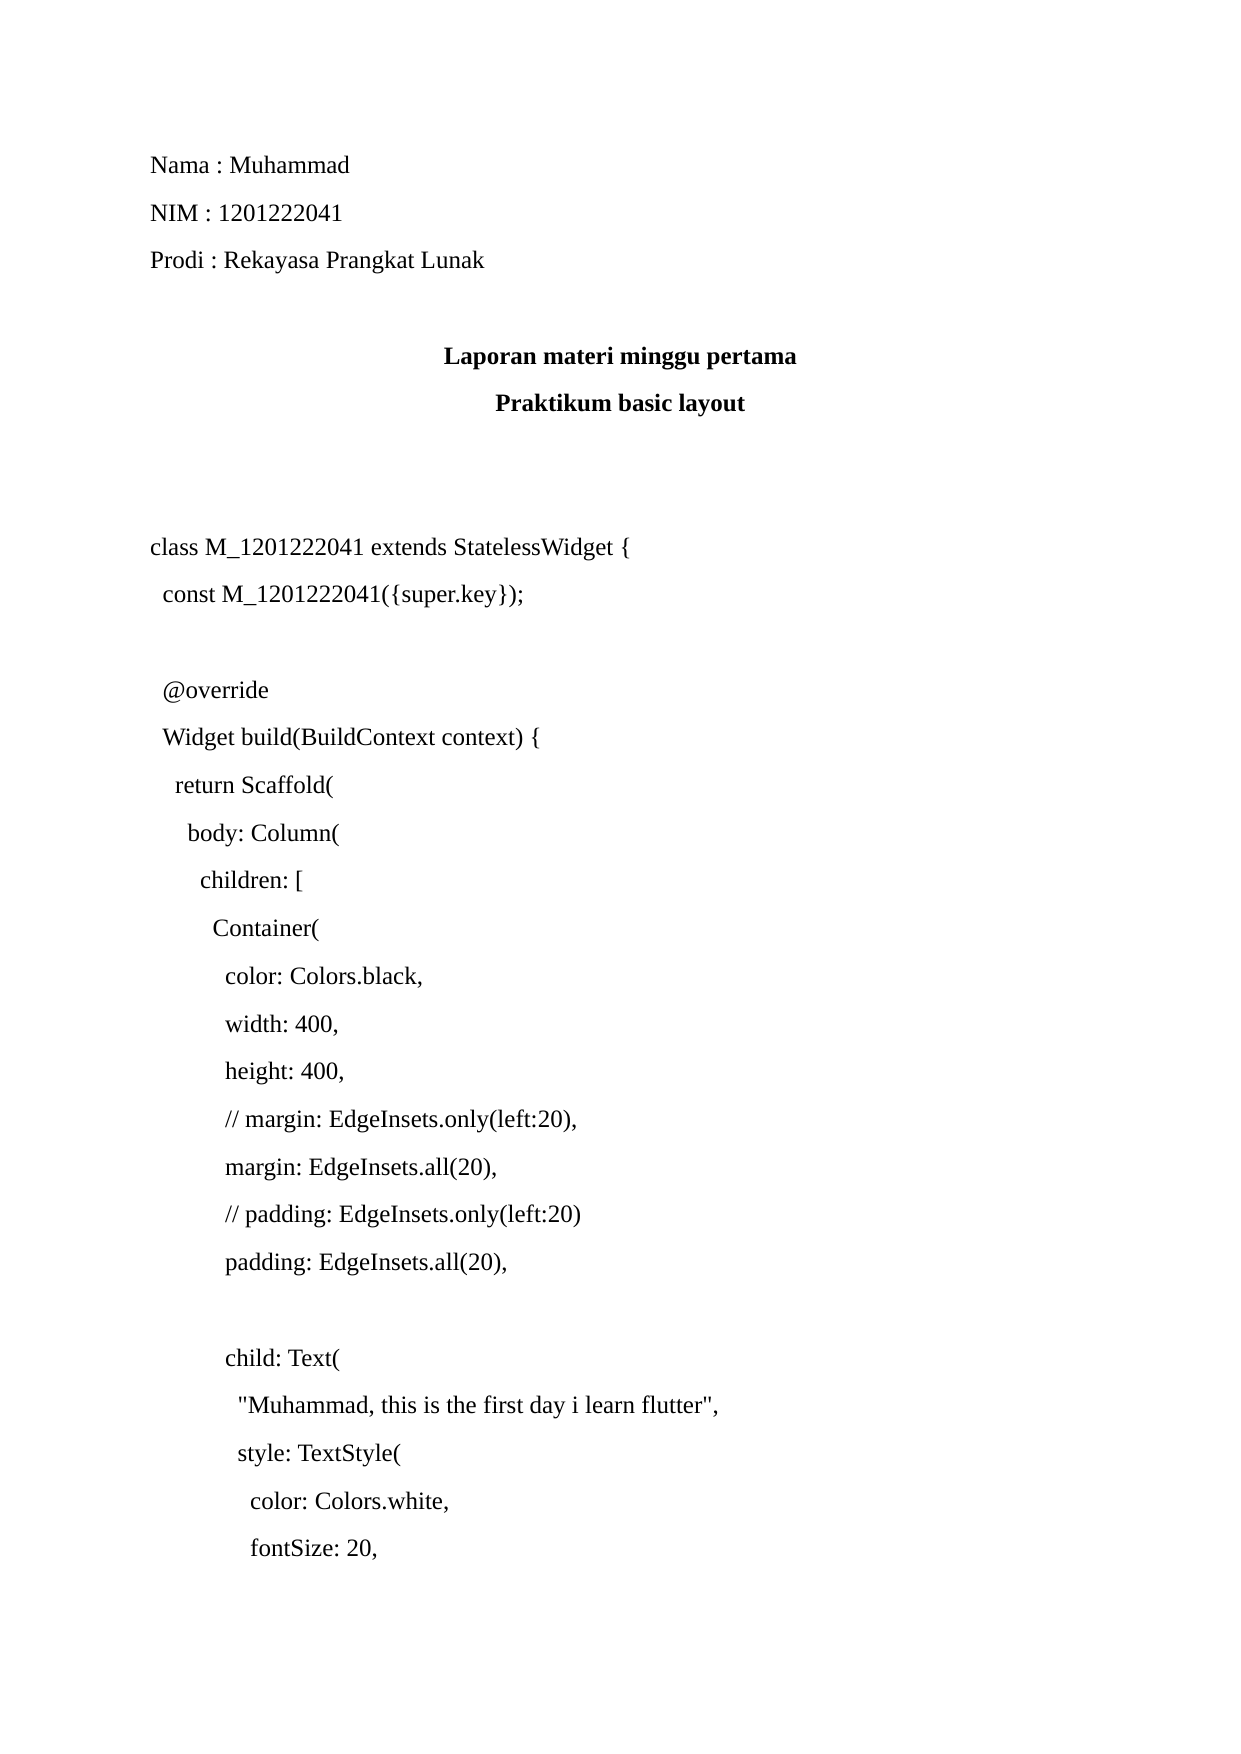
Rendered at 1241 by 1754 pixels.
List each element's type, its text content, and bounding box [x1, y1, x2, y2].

text height: 400, [150, 1056, 1090, 1085]
text const M_1201222041({super.key}); [150, 579, 1090, 608]
text Praktikum basic layout [150, 388, 1090, 417]
text width: 400, [150, 1009, 1090, 1037]
text child: Text( [150, 1343, 1090, 1371]
text style: TextStyle( [150, 1438, 1090, 1467]
text Nama : Muhammad [150, 150, 1090, 179]
text body: Column( [150, 818, 1090, 847]
text padding: EdgeInsets.all(20), [150, 1247, 1090, 1276]
text Prodi : Rekayasa Prangkat Lunak [150, 245, 1090, 274]
text @override [150, 675, 1090, 703]
text children: [ [150, 866, 1090, 894]
text // margin: EdgeInsets.only(left:20), [150, 1104, 1090, 1133]
text "Muhammad, this is the first day i learn flutter", [150, 1390, 1090, 1419]
text NIM : 1201222041 [150, 198, 1090, 226]
text Widget build(BuildContext context) { [150, 722, 1090, 751]
text color: Colors.white, [150, 1486, 1090, 1514]
text return Scaffold( [150, 770, 1090, 799]
text class M_1201222041 extends StatelessWidget { [150, 532, 1090, 560]
text // padding: EdgeInsets.only(left:20) [150, 1199, 1090, 1228]
text color: Colors.black, [150, 961, 1090, 990]
text margin: EdgeInsets.all(20), [150, 1152, 1090, 1181]
text Laporan materi minggu pertama [150, 341, 1090, 369]
text fontSize: 20, [150, 1533, 1090, 1562]
text Container( [150, 913, 1090, 942]
